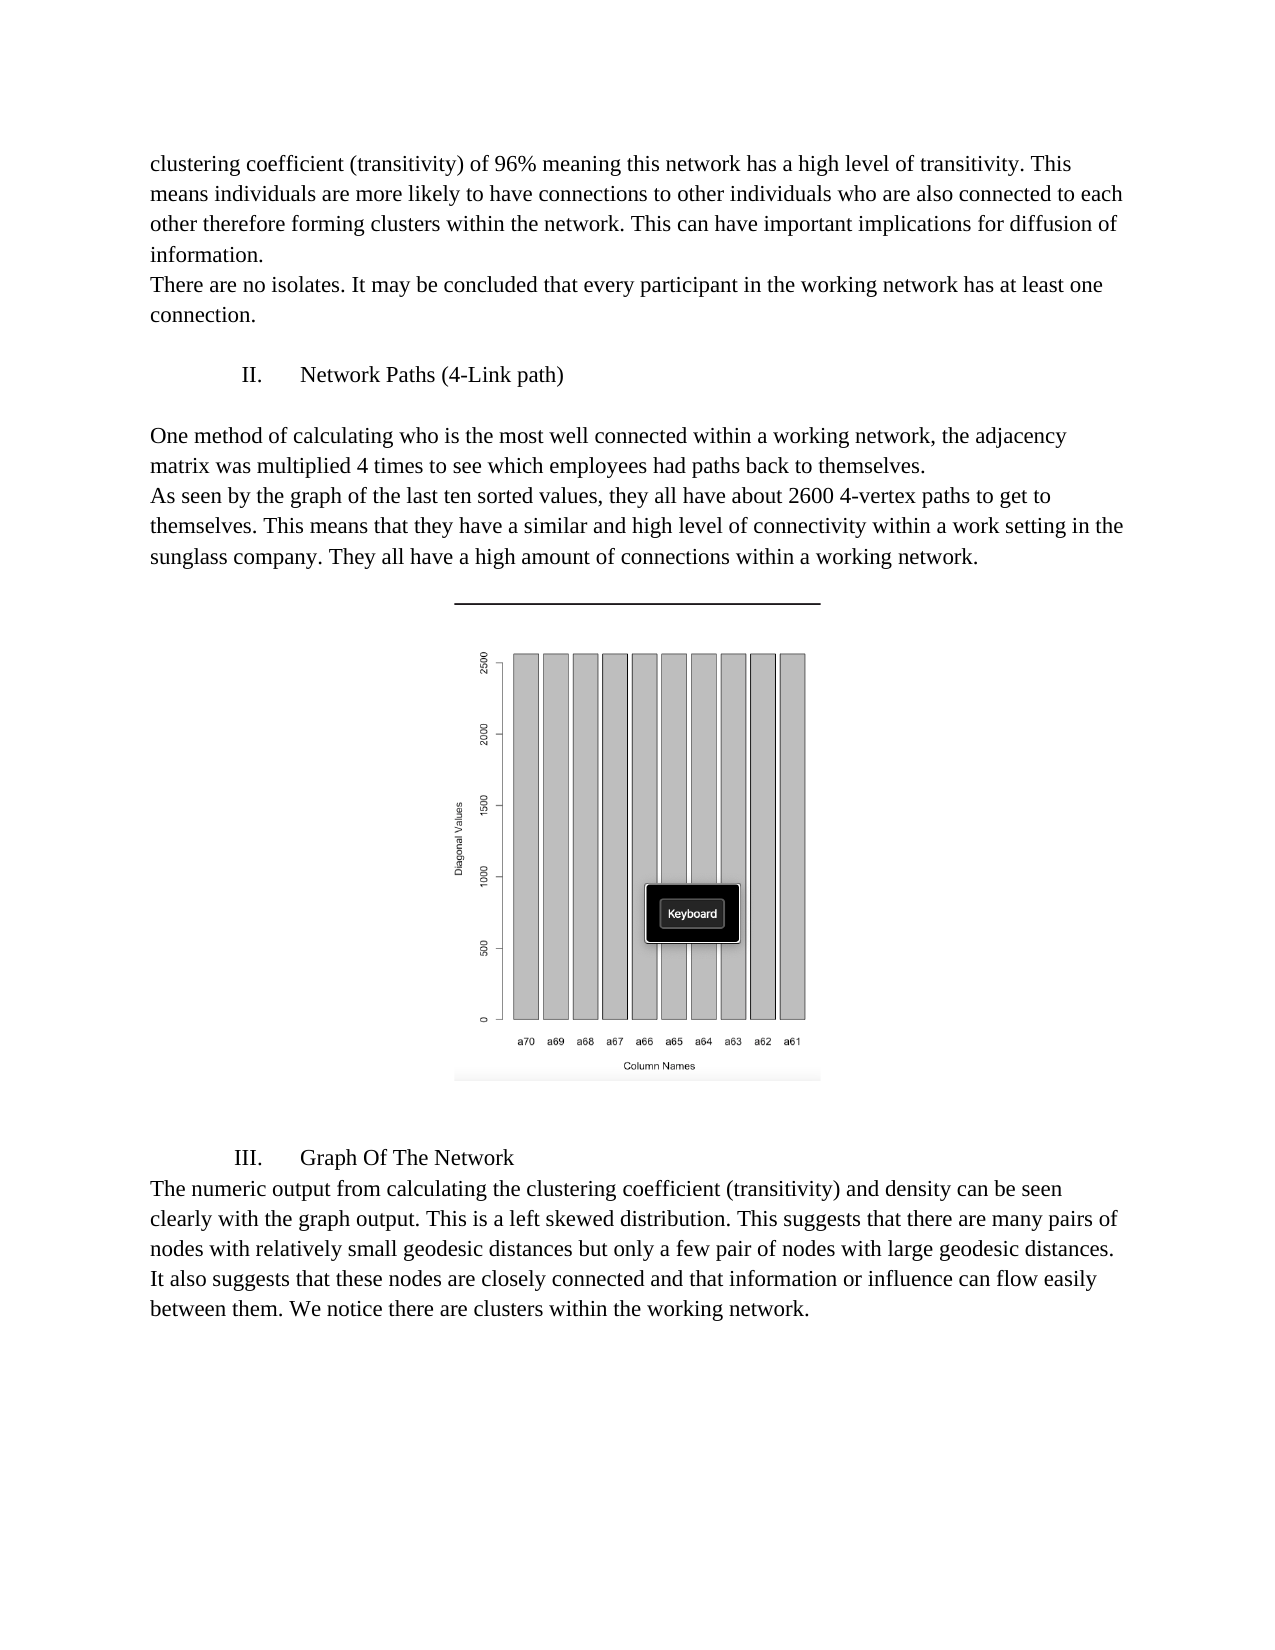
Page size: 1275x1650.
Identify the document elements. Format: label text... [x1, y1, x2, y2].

picture [454, 603, 821, 1081]
text There are no isolates. It may be concluded that every participant in the working network has at least one connection. [150, 271, 1125, 327]
list Graph Of The Network [262, 1144, 1125, 1171]
list Network Paths (4-Link path) [262, 361, 1125, 388]
text As seen by the graph of the last ten sorted values, they all have about 2600 4-vertex paths to get to themselves. This means that they have a similar and high level of connectivity within a work setting in the sunglass company. They all have a high amount of connections within a working network. [150, 482, 1125, 569]
text One method of calculating who is the most well connected within a working network, the adjacency matrix was multiplied 4 times to see which employees had paths back to themselves. [150, 422, 1125, 478]
text The numeric output from calculating the clustering coefficient (transitivity) and density can be seen clearly with the graph output. This is a left skewed distribution. This suggests that there are many pairs of nodes with relatively small geodesic distances but only a few pair of nodes with large geodesic distances. It also suggests that these nodes are closely connected and that information or influence can flow easily between them. We notice there are clusters within the working network. [150, 1175, 1125, 1322]
